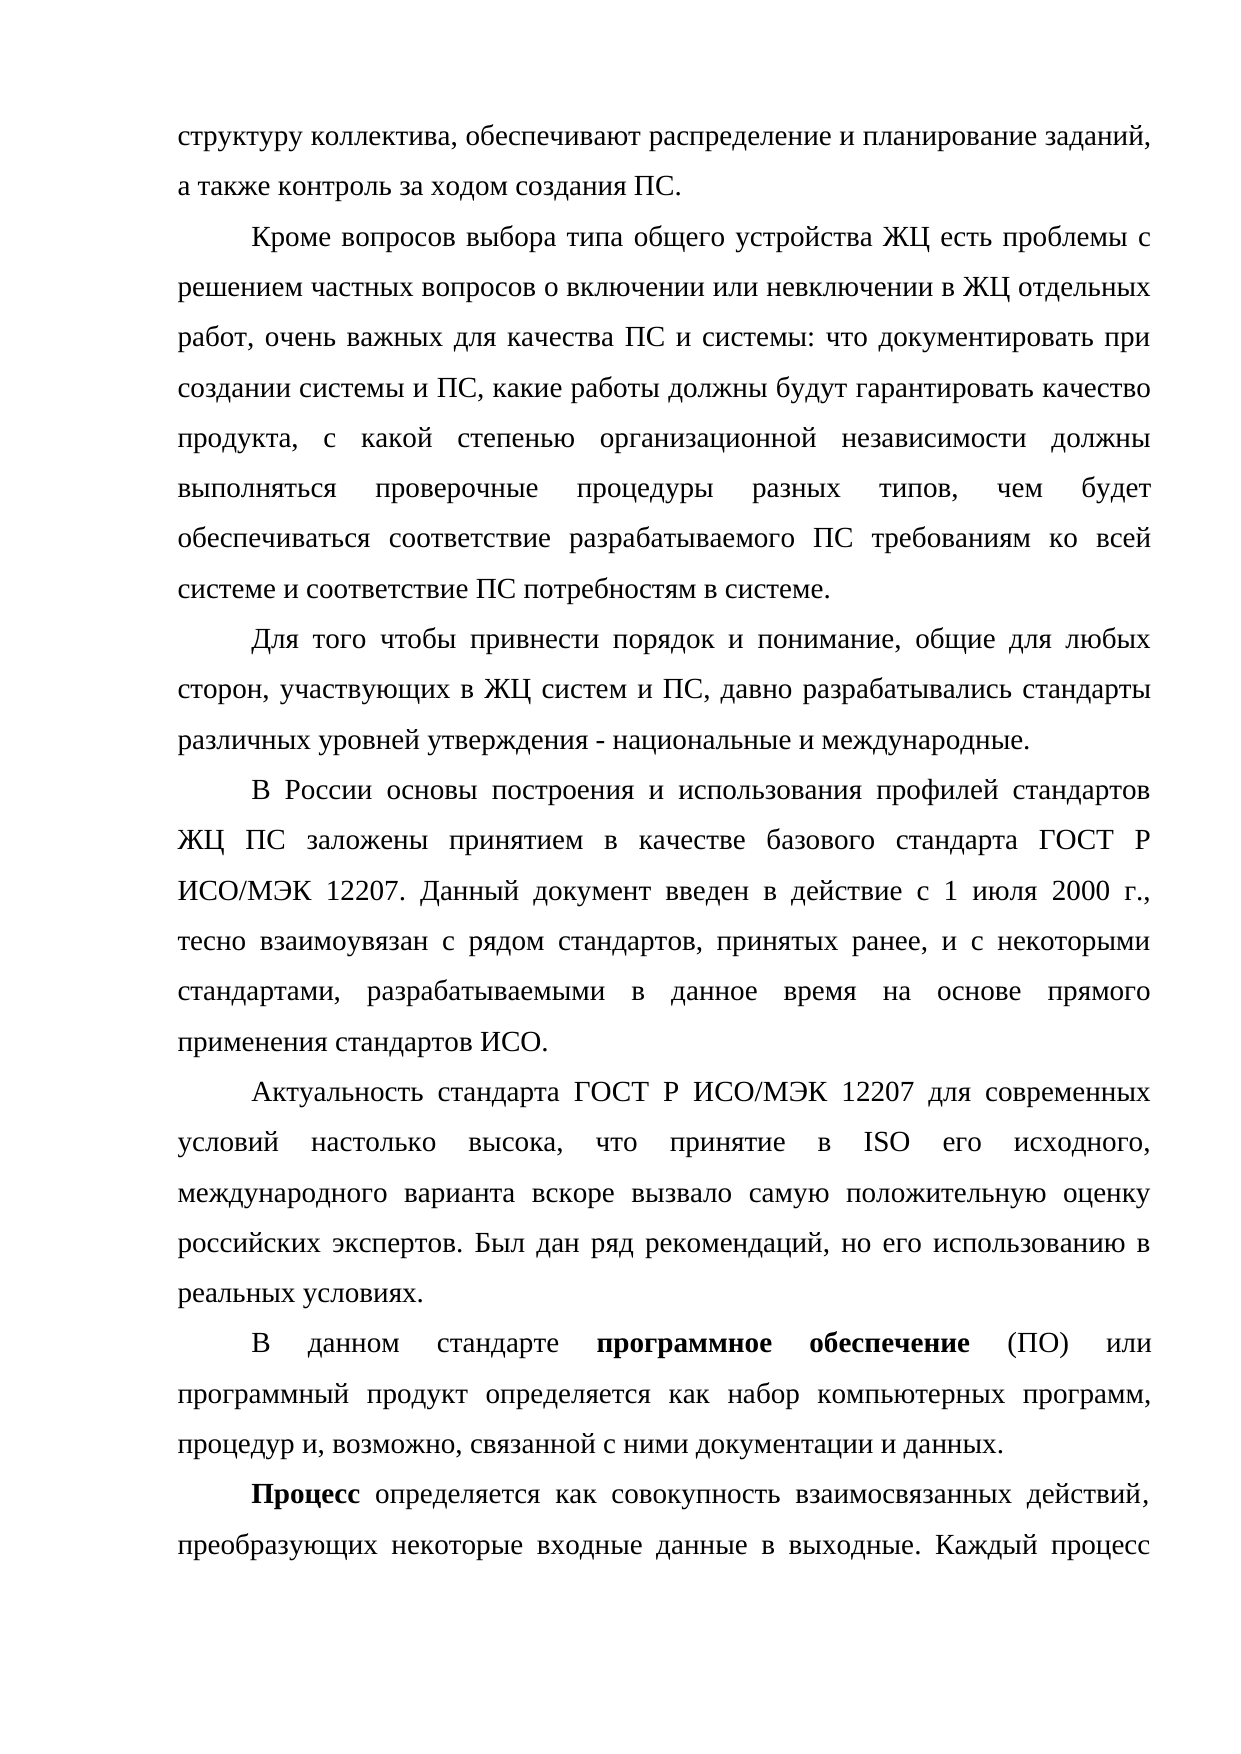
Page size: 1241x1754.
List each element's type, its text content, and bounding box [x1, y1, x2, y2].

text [177, 118, 1152, 202]
text В данном стандарте программное обеспечение (ПО) или программный продукт определяется как набор компьютерных программ, процедур и, возможно, связанной с ними документации и данных. [177, 1326, 1152, 1460]
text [177, 1477, 1152, 1560]
text Кроме вопросов выбора типа общего устройства ЖЦ есть проблемы с решением частных вопросов о включении или невключении в ЖЦ отдельных работ, очень важных для качества ПС и системы: что документировать при создании системы и ПС, какие работы должны будут гарантировать качество продукта, с какой степенью организационной независимости должны выполняться проверочные процедуры разных типов, чем будет обеспечиваться соответствие разрабатываемого ПС требованиям ко всей системе и соответствие ПС потребностям в системе. [177, 219, 1152, 604]
text Для того чтобы привнести порядок и понимание, общие для любых сторон, участвующих в ЖЦ систем и ПС, давно разрабатывались стандарты различных уровней утверждения - национальные и международные. [177, 621, 1152, 755]
text Актуальность стандарта ГОСТ Р ИСО/МЭК 12207 для современных условий настолько высока, что принятие в ISO его исходного, международного варианта вскоре вызвало самую положительную оценку российских экспертов. Был дан ряд рекомендаций, но его использованию в реальных условиях. [177, 1074, 1152, 1309]
text В России основы построения и использования профилей стандартов ЖЦ ПС заложены принятием в качестве базового стандарта ГОСТ Р ИСО/МЭК 12207. Данный документ введен в действие с 1 июля 2000 г., тесно взаимоувязан с рядом стандартов, принятых ранее, и с некоторыми стандартами, разрабатываемыми в данное время на основе прямого применения стандартов ИСО. [177, 772, 1152, 1057]
